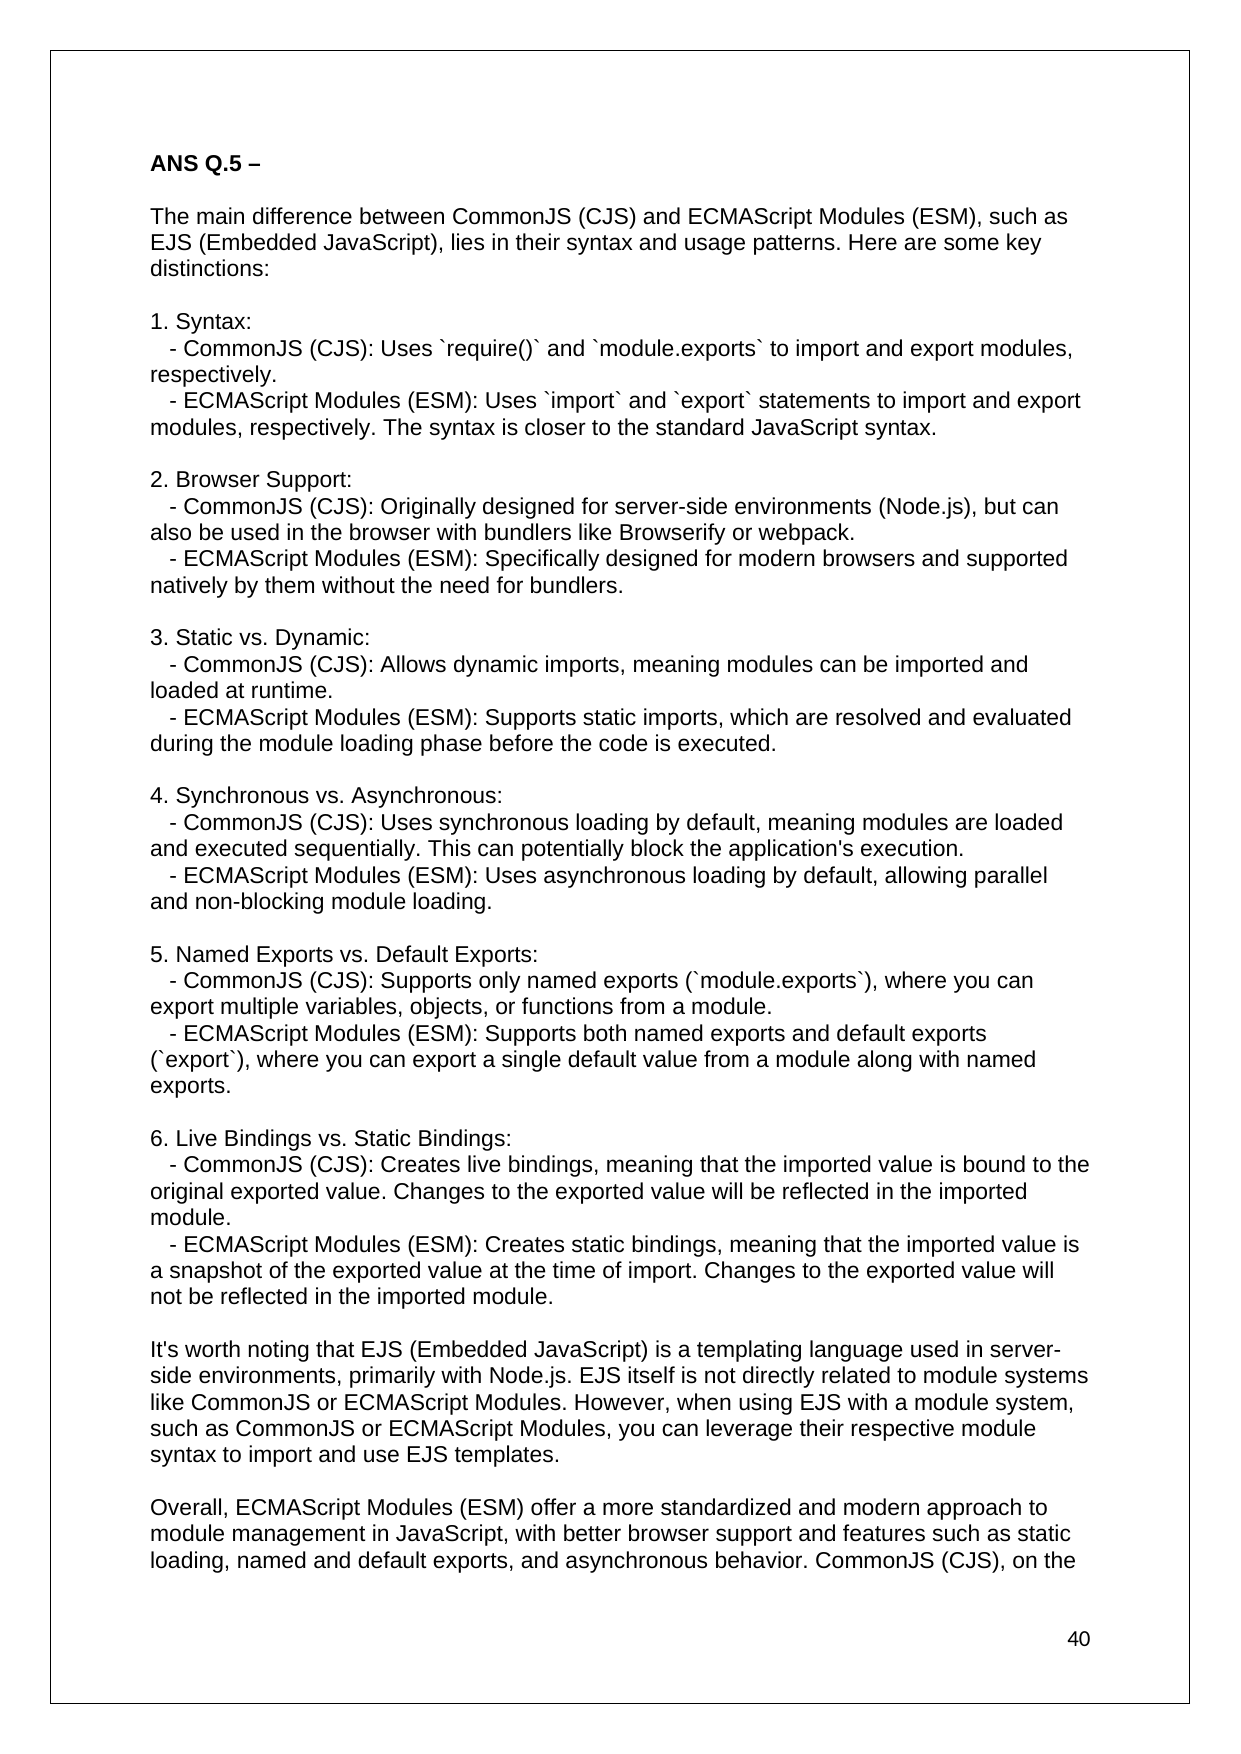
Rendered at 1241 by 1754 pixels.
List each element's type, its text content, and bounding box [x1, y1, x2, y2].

text ANS Q.5 – [150, 150, 1090, 176]
text - CommonJS (CJS): Uses `require()` and `module.exports` to import and export modules, respectively. [150, 334, 1090, 387]
text - ECMAScript Modules (ESM): Supports both named exports and default exports (`export`), where you can export a single default value from a module along with named exports. [150, 1020, 1090, 1099]
text - ECMAScript Modules (ESM): Creates static bindings, meaning that the imported value is a snapshot of the exported value at the time of import. Changes to the exported value will not be reflected in the imported module. [150, 1231, 1090, 1309]
text - CommonJS (CJS): Creates live bindings, meaning that the imported value is bound to the original exported value. Changes to the exported value will be reflected in the imported module. [150, 1151, 1090, 1231]
text - ECMAScript Modules (ESM): Specifically designed for modern browsers and supported natively by them without the need for bundlers. [150, 545, 1090, 598]
text The main difference between CommonJS (CJS) and ECMAScript Modules (ESM), such as EJS (Embedded JavaScript), lies in their syntax and usage patterns. Here are some key distinctions: [150, 203, 1090, 282]
text - CommonJS (CJS): Supports only named exports (`module.exports`), where you can export multiple variables, objects, or functions from a module. [150, 967, 1090, 1020]
text 3. Static vs. Dynamic: [150, 624, 1090, 651]
text 2. Browser Support: [150, 466, 1090, 493]
text It's worth noting that EJS (Embedded JavaScript) is a templating language used in server-side environments, primarily with Node.js. EJS itself is not directly related to module systems like CommonJS or ECMAScript Modules. However, when using EJS with a module system, such as CommonJS or ECMAScript Modules, you can leverage their respective module syntax to import and use EJS templates. [150, 1336, 1090, 1468]
text 6. Live Bindings vs. Static Bindings: [150, 1125, 1090, 1151]
text 4. Synchronous vs. Asynchronous: [150, 782, 1090, 809]
text - CommonJS (CJS): Originally designed for server-side environments (Node.js), but can also be used in the browser with bundlers like Browserify or webpack. [150, 493, 1090, 545]
text - CommonJS (CJS): Uses synchronous loading by default, meaning modules are loaded and executed sequentially. This can potentially block the application's execution. [150, 809, 1090, 862]
text - ECMAScript Modules (ESM): Uses `import` and `export` statements to import and export modules, respectively. The syntax is closer to the standard JavaScript syntax. [150, 387, 1090, 440]
text 5. Named Exports vs. Default Exports: [150, 941, 1090, 967]
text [150, 1494, 1090, 1573]
text - ECMAScript Modules (ESM): Supports static imports, which are resolved and evaluated during the module loading phase before the code is executed. [150, 703, 1090, 756]
text 1. Syntax: [150, 308, 1090, 334]
text - CommonJS (CJS): Allows dynamic imports, meaning modules can be imported and loaded at runtime. [150, 651, 1090, 703]
text - ECMAScript Modules (ESM): Uses asynchronous loading by default, allowing parallel and non-blocking module loading. [150, 862, 1090, 914]
